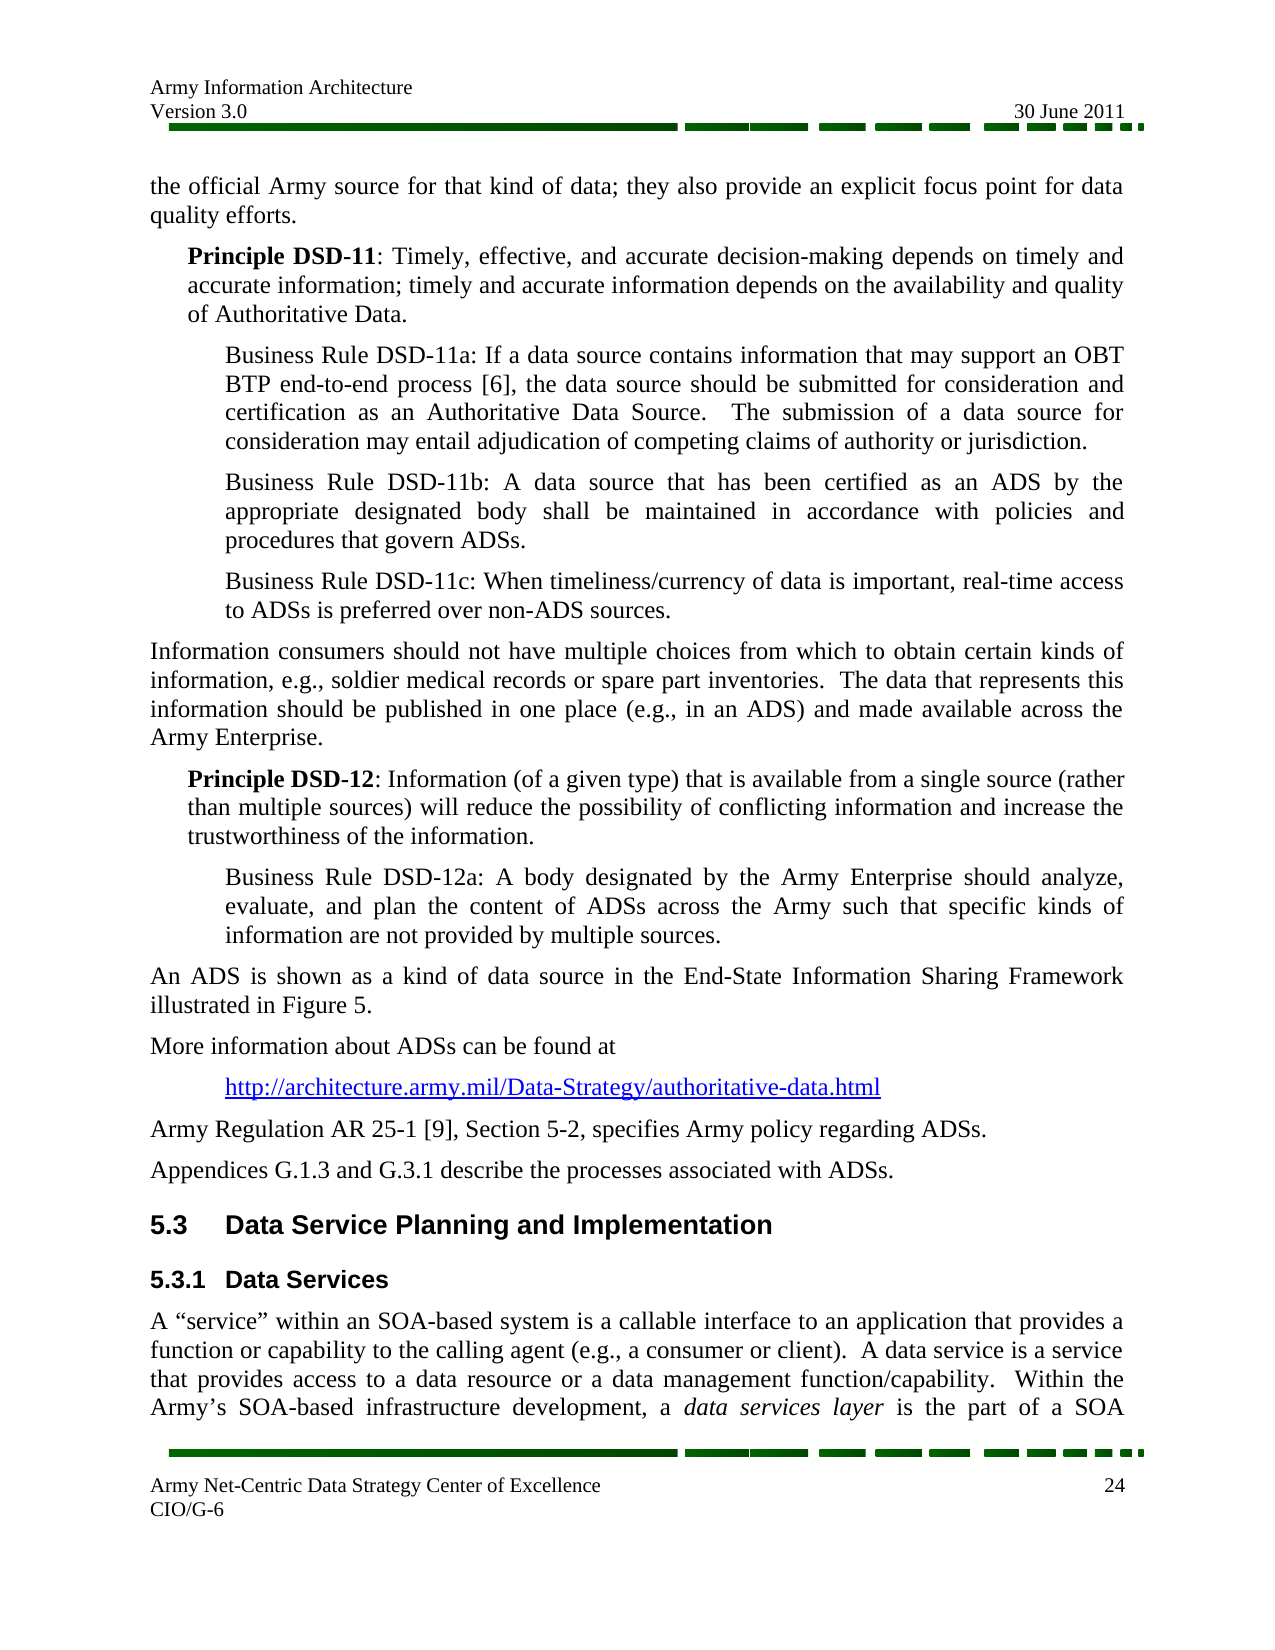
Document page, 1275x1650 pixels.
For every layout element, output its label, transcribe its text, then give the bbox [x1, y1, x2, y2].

text Business Rule DSD-12a: A body designated by the Army Enterprise should analyze, evaluate, and plan the content of ADSs across the Army such that specific kinds of information are not provided by multiple sources. [225, 862, 1125, 949]
text Army Regulation AR 25-1 [9], Section 5-2, specifies Army policy regarding ADSs. [150, 1114, 1125, 1142]
text Business Rule DSD-11c: When timeliness/currency of data is important, real-time access to ADSs is preferred over non-ADS sources. [225, 566, 1125, 624]
text Principle DSD-11: Timely, effective, and accurate decision-making depends on timely and accurate information; timely and accurate information depends on the availability and quality of Authoritative Data. [187, 241, 1125, 327]
text Appendices G.1.3 and G.3.1 describe the processes associated with ADSs. [150, 1155, 1125, 1184]
text Information consumers should not have multiple choices from which to obtain certain kinds of information, e.g., soldier medical records or spare part inventories. The data that represents this information should be published in one place (e.g., in an ADS) and made available across the Army Enterprise. [150, 636, 1125, 751]
text Business Rule DSD-11a: If a data source contains information that may support an OBT BTP end-to-end process [6], the data source should be submitted for consideration and certification as an Authoritative Data Source. The submission of a data source for consideration may entail adjudication of competing claims of authority or jurisdiction. [225, 340, 1125, 455]
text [150, 1306, 1125, 1421]
text More information about ADSs can be found at [150, 1031, 1125, 1060]
text An ADS is shown as a kind of data source in the End-State Information Sharing Framework illustrated in Figure 5. [150, 961, 1125, 1019]
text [150, 171, 1125, 229]
subtitle Data Services [150, 1265, 1125, 1294]
subtitle Data Service Planning and Implementation [150, 1209, 1125, 1240]
text Principle DSD-12: Information (of a given type) that is available from a single source (rather than multiple sources) will reduce the possibility of conflicting information and increase the trustworthiness of the information. [187, 764, 1125, 850]
text Business Rule DSD-11b: A data source that has been certified as an ADS by the appropriate designated body shall be maintained in accordance with policies and procedures that govern ADSs. [225, 467, 1125, 554]
text http://architecture.army.mil/Data-Strategy/authoritative-data.html [150, 1072, 1125, 1101]
